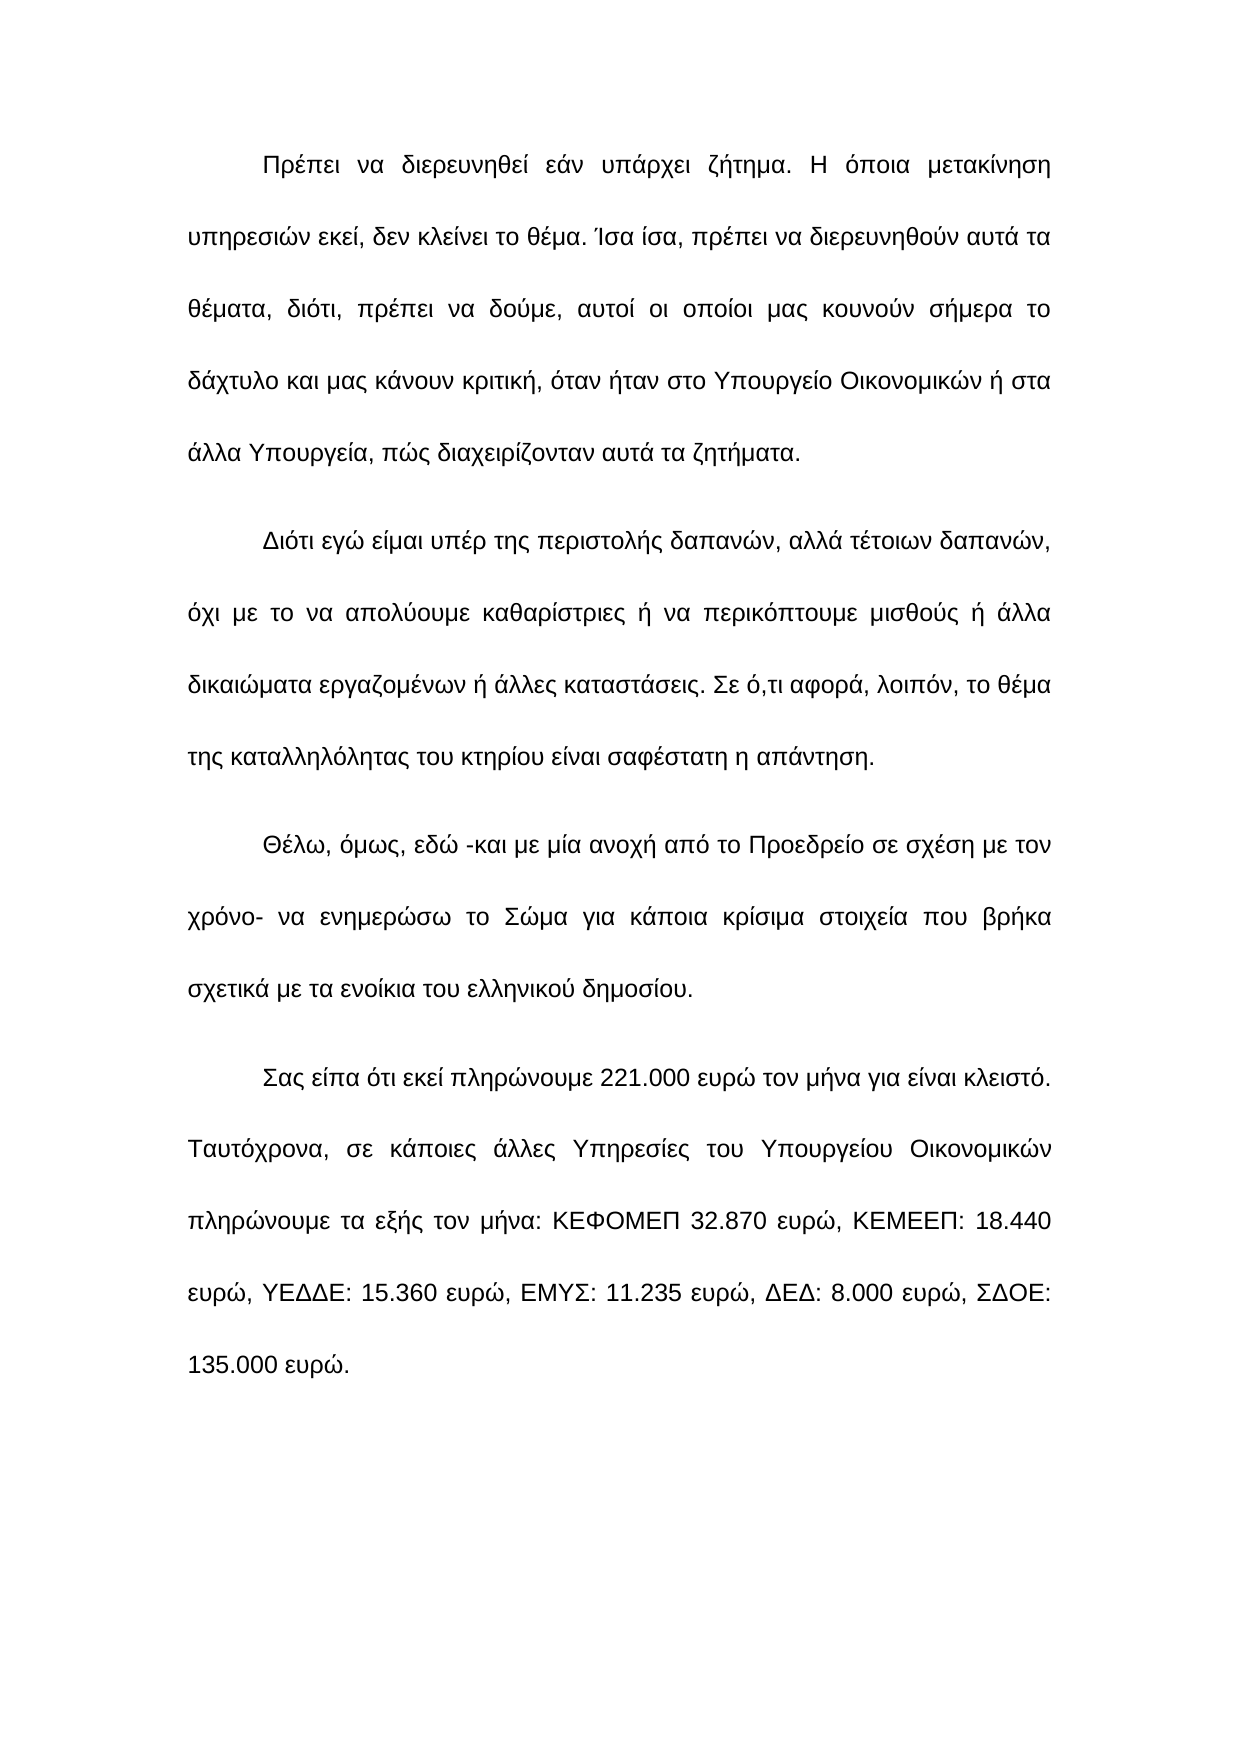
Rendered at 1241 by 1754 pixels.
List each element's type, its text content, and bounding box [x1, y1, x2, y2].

text Σας είπα ότι εκεί πληρώνουμε 221.000 ευρώ τον μήνα για είναι κλειστό. Ταυτόχρονα, σε κάποιες άλλες Υπηρεσίες του Υπουργείου Οικονομικών πληρώνουμε τα εξής τον μήνα: ΚΕΦΟΜΕΠ 32.870 ευρώ, ΚΕΜΕΕΠ: 18.440 ευρώ, ΥΕΔΔΕ: 15.360 ευρώ, ΕΜΥΣ: 11.235 ευρώ, ΔΕΔ: 8.000 ευρώ, ΣΔΟΕ: 135.000 ευρώ. [187, 1062, 1053, 1379]
text Πρέπει να διερευνηθεί εάν υπάρχει ζήτημα. Η όποια μετακίνηση υπηρεσιών εκεί, δεν κλείνει το θέμα. Ίσα ίσα, πρέπει να διερευνηθούν αυτά τα θέματα, διότι, πρέπει να δούμε, αυτοί οι οποίοι μας κουνούν σήμερα το δάχτυλο και μας κάνουν κριτική, όταν ήταν στο Υπουργείο Οικονομικών ή στα άλλα Υπουργεία, πώς διαχειρίζονταν αυτά τα ζητήματα. [187, 150, 1053, 466]
text Διότι εγώ είμαι υπέρ της περιστολής δαπανών, αλλά τέτοιων δαπανών, όχι με το να απολύουμε καθαρίστριες ή να περικόπτουμε μισθούς ή άλλα δικαιώματα εργαζομένων ή άλλες καταστάσεις. Σε ό,τι αφορά, λοιπόν, το θέμα της καταλληλόλητας του κτηρίου είναι σαφέστατη η απάντηση. [187, 526, 1053, 770]
text Θέλω, όμως, εδώ -και με μία ανοχή από το Προεδρείο σε σχέση με τον χρόνο- να ενημερώσω το Σώμα για κάποια κρίσιμα στοιχεία που βρήκα σχετικά με τα ενοίκια του ελληνικού δημοσίου. [187, 830, 1053, 1003]
